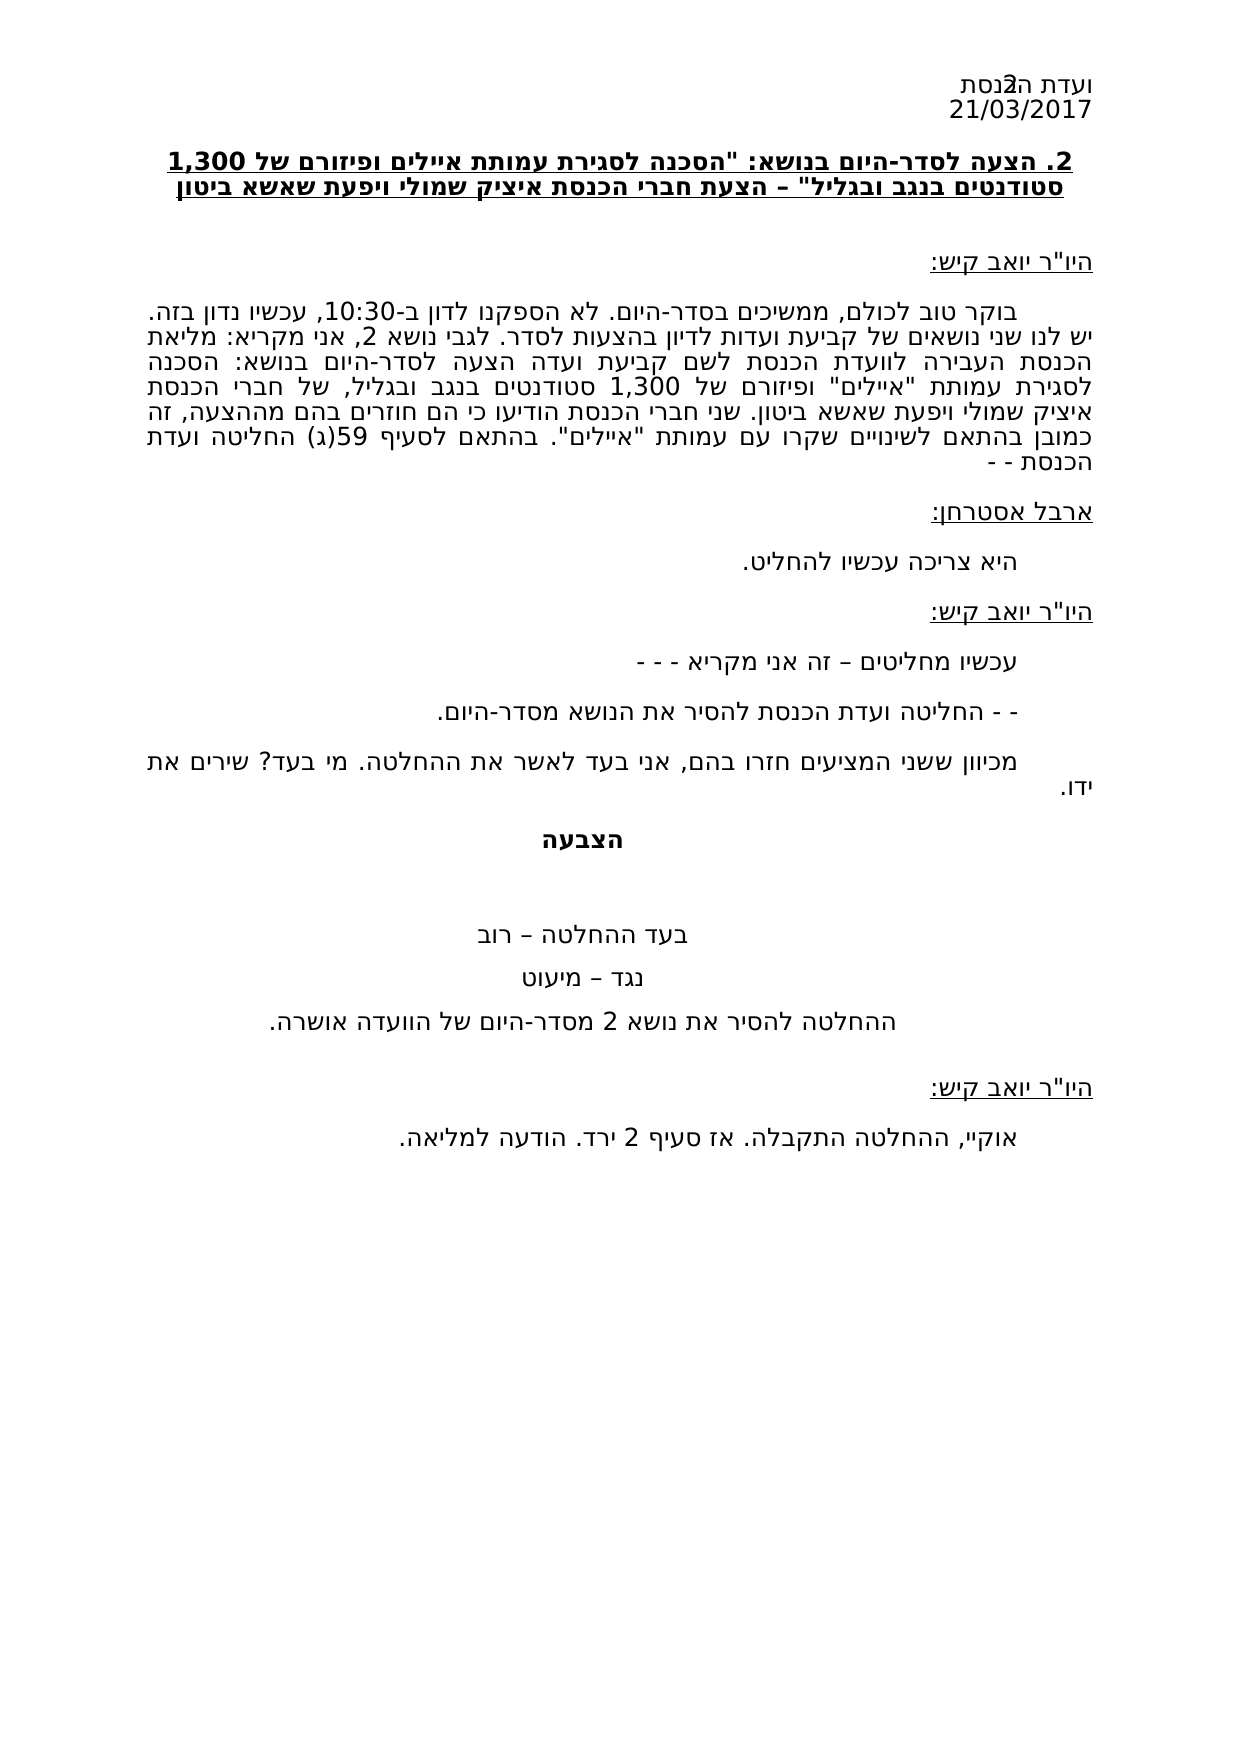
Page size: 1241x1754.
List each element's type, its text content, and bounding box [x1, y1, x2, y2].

text נגד – מיעוט [147, 963, 1093, 993]
text - - החליטה ועדת הכנסת להסיר את הנושא מסדר-היום. [147, 700, 1093, 725]
text בוקר טוב לכולם, ממשיכים בסדר-היום. לא הספקנו לדון ב-10:30, עכשיו נדון בזה. יש לנו שני נושאים של קביעת ועדות לדיון בהצעות לסדר. לגבי נושא 2, אני מקריא: מליאת הכנסת העבירה לוועדת הכנסת לשם קביעת ועדה הצעה לסדר-היום בנושא: הסכנה לסגירת עמותת "איילים" ופיזורם של 1,300 סטודנטים בנגב ובגליל, של חברי הכנסת איציק שמולי ויפעת שאשא ביטון. שני חברי הכנסת הודיעו כי הם חוזרים בהם מההצעה, זה כמובן בהתאם לשינויים שקרו עם עמותת "איילים". בהתאם לסעיף 59(ג) החליטה ועדת הכנסת - - [147, 300, 1093, 475]
text בעד ההחלטה – רוב [147, 920, 1093, 949]
text ארבל אסטרחן: [147, 500, 1093, 525]
text היו"ר יואב קיש: [147, 1076, 1093, 1101]
text מכיוון ששני המציעים חזרו בהם, אני בעד לאשר את ההחלטה. מי בעד? שירים את ידו. [147, 750, 1093, 800]
text הצבעה [147, 825, 1093, 854]
text היא צריכה עכשיו להחליט. [147, 550, 1093, 575]
text ההחלטה להסיר את נושא 2 מסדר-היום של הוועדה אושרה. [147, 1007, 1093, 1036]
text היו"ר יואב קיש: [147, 250, 1093, 275]
text עכשיו מחליטים – זה אני מקריא - - - [147, 650, 1093, 675]
text היו"ר יואב קיש: [147, 600, 1093, 625]
text 2. הצעה לסדר-היום בנושא: "הסכנה לסגירת עמותת איילים ופיזורם של 1,300 סטודנטים בנגב ובגליל" – הצעת חברי הכנסת איציק שמולי ויפעת שאשא ביטון [147, 150, 1093, 200]
text אוקיי, ההחלטה התקבלה. אז סעיף 2 ירד. הודעה למליאה. [147, 1126, 1093, 1151]
